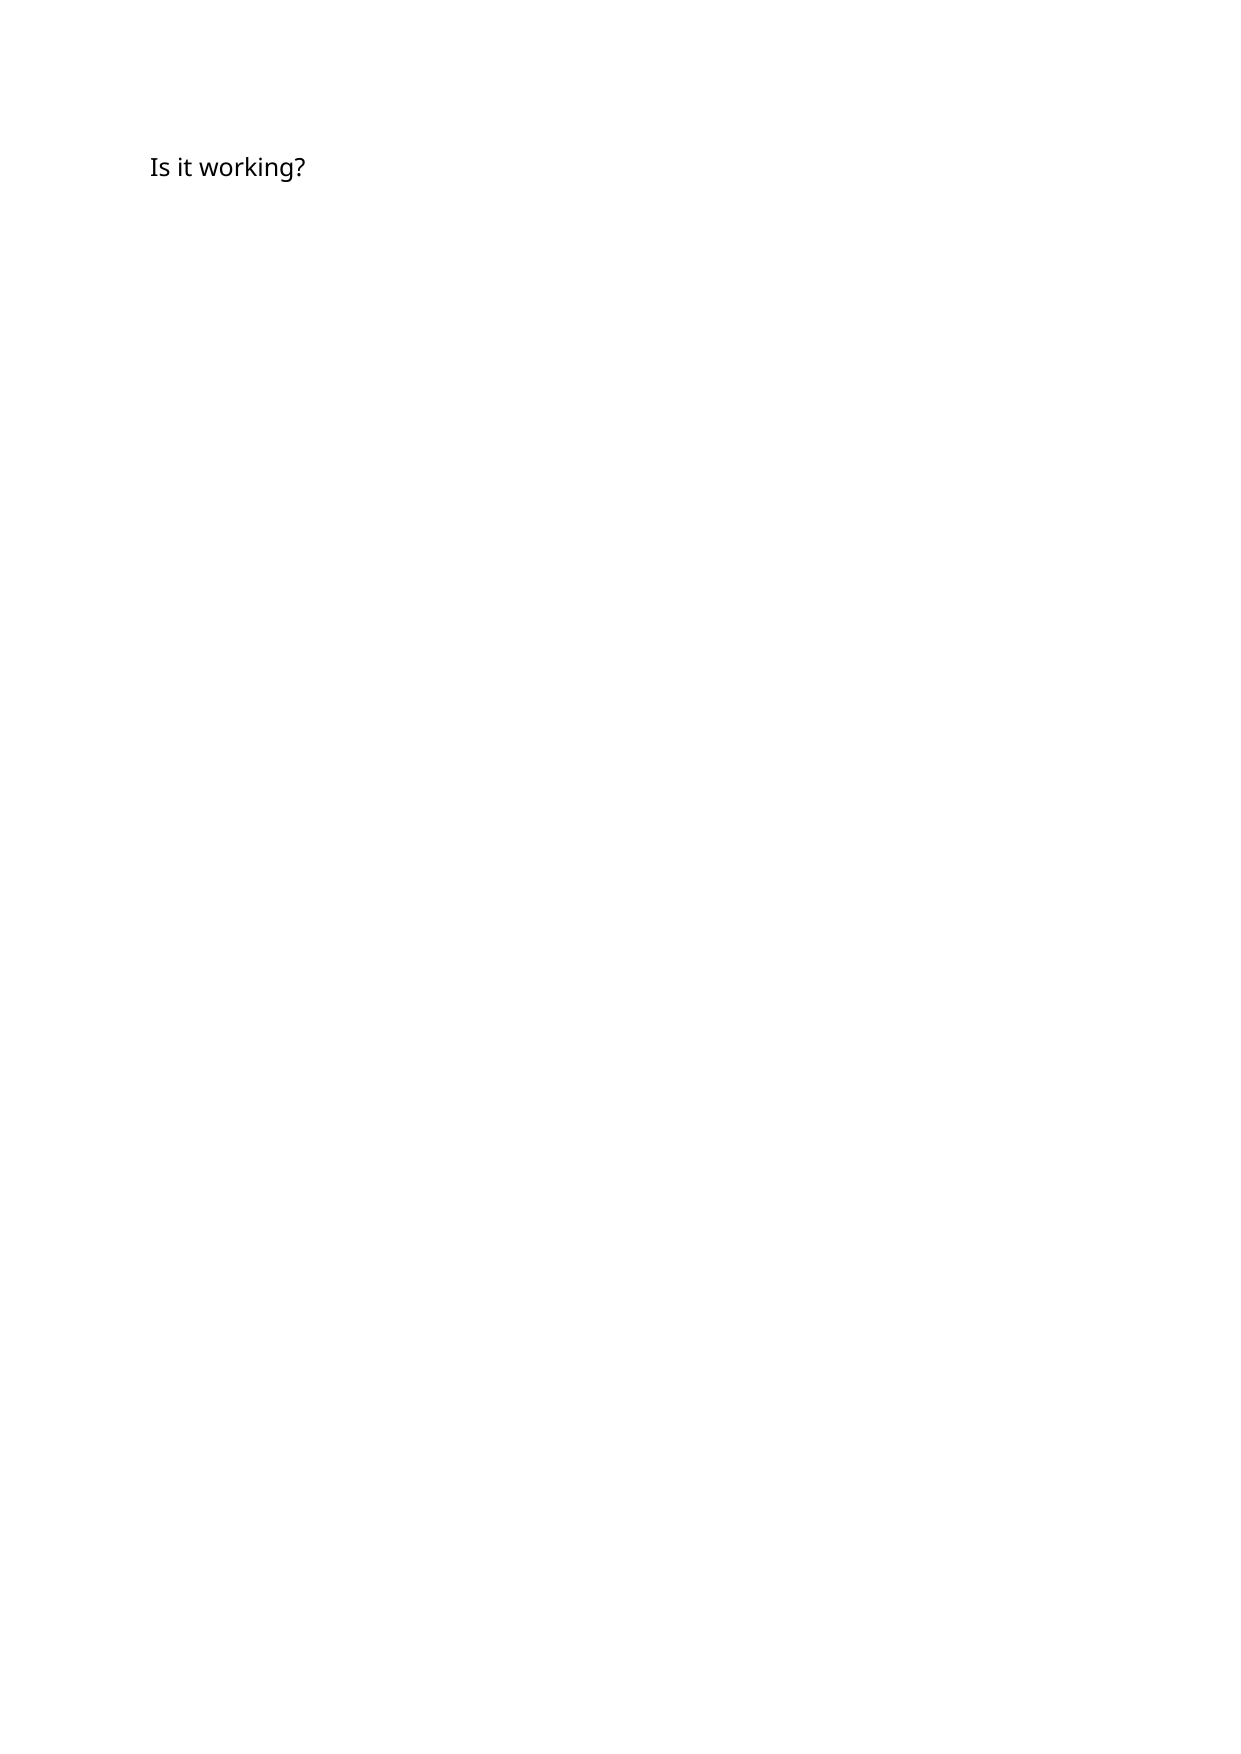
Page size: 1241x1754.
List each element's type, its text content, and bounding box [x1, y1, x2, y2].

text Is it working? [150, 150, 1090, 184]
